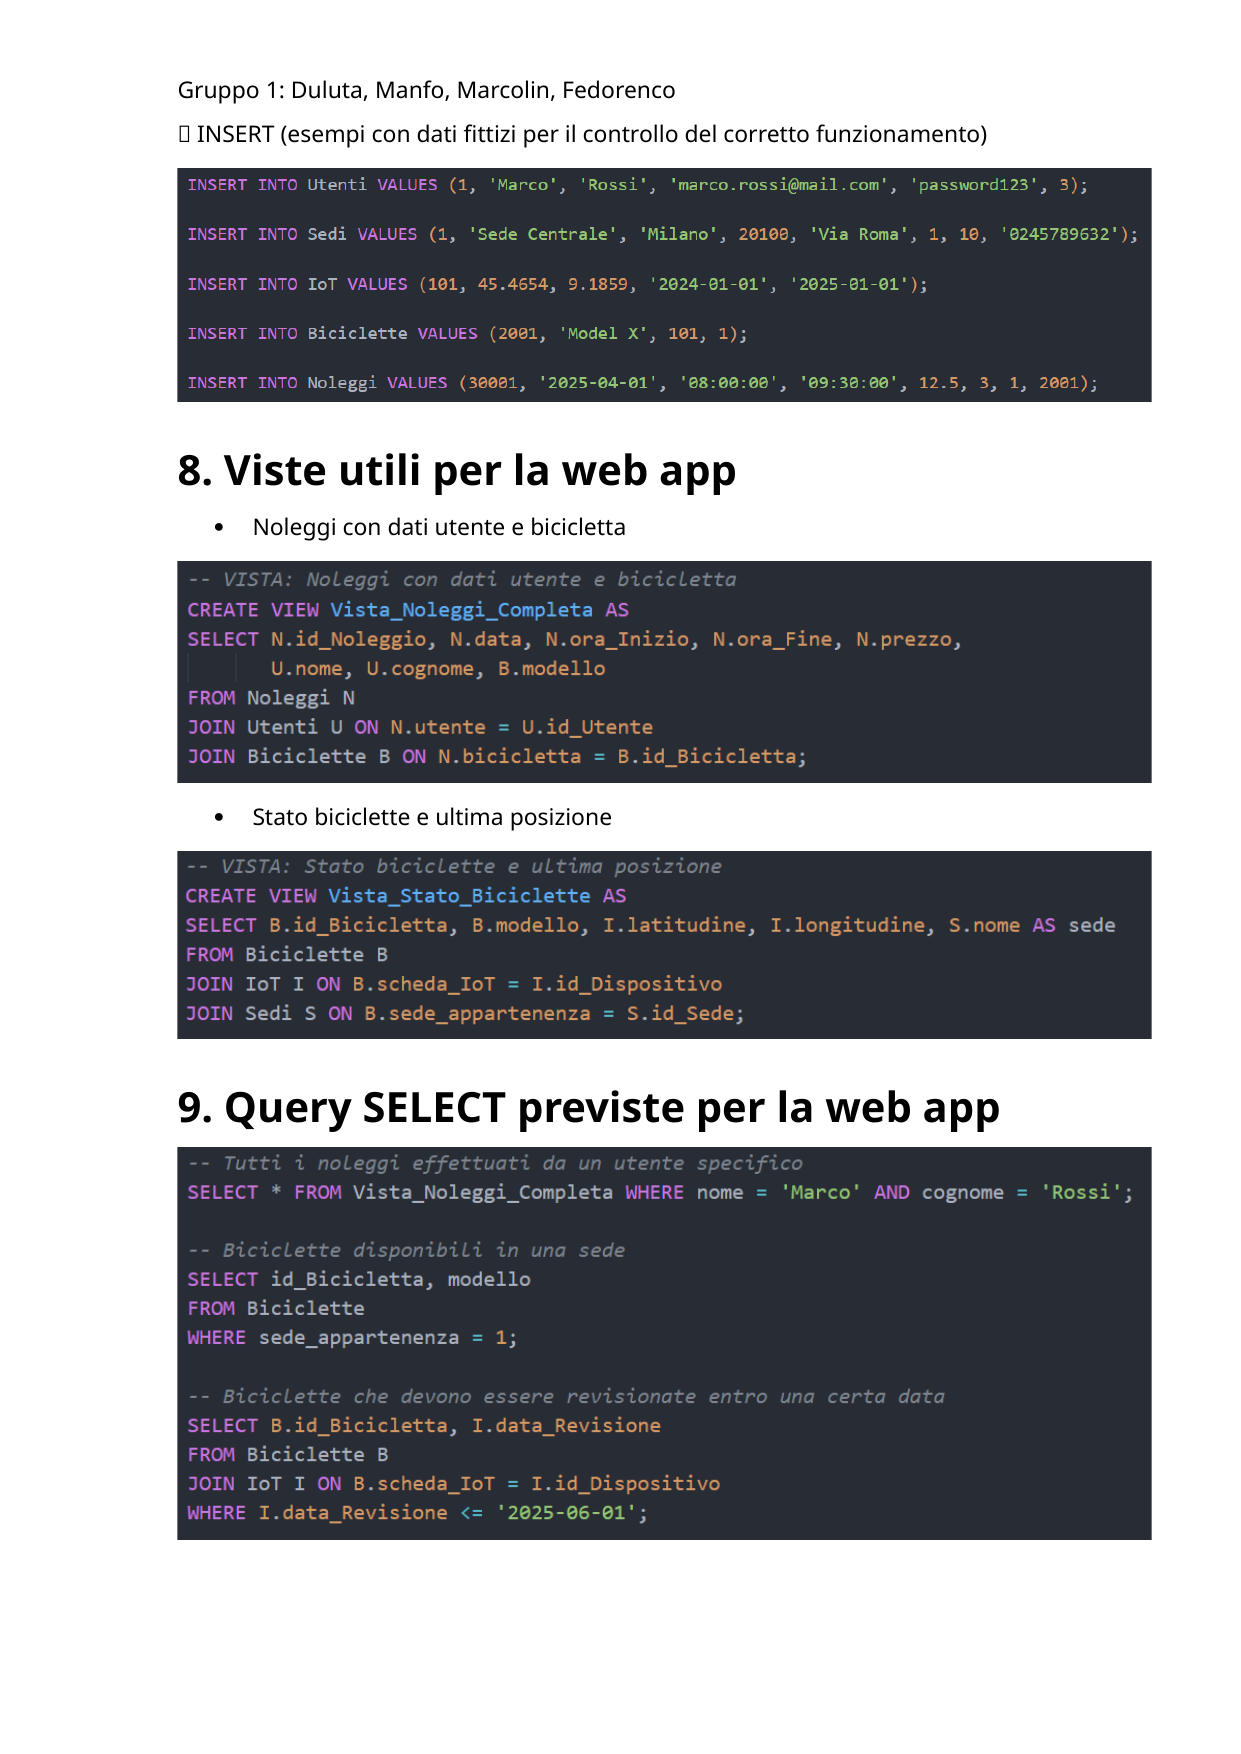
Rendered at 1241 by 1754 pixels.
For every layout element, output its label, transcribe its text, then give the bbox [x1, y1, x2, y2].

subtitle 8. Viste utili per la web app [177, 441, 1152, 498]
list Noleggi con dati utente e bicicletta [215, 511, 1152, 542]
picture [177, 561, 1152, 783]
text ✅ INSERT (esempi con dati fittizi per il controllo del corretto funzionamento) [177, 118, 1152, 149]
picture [177, 1147, 1152, 1540]
subtitle 9. Query SELECT previste per la web app [177, 1078, 1152, 1135]
picture [177, 168, 1152, 402]
picture [177, 851, 1152, 1039]
list Stato biciclette e ultima posizione [215, 801, 1152, 833]
